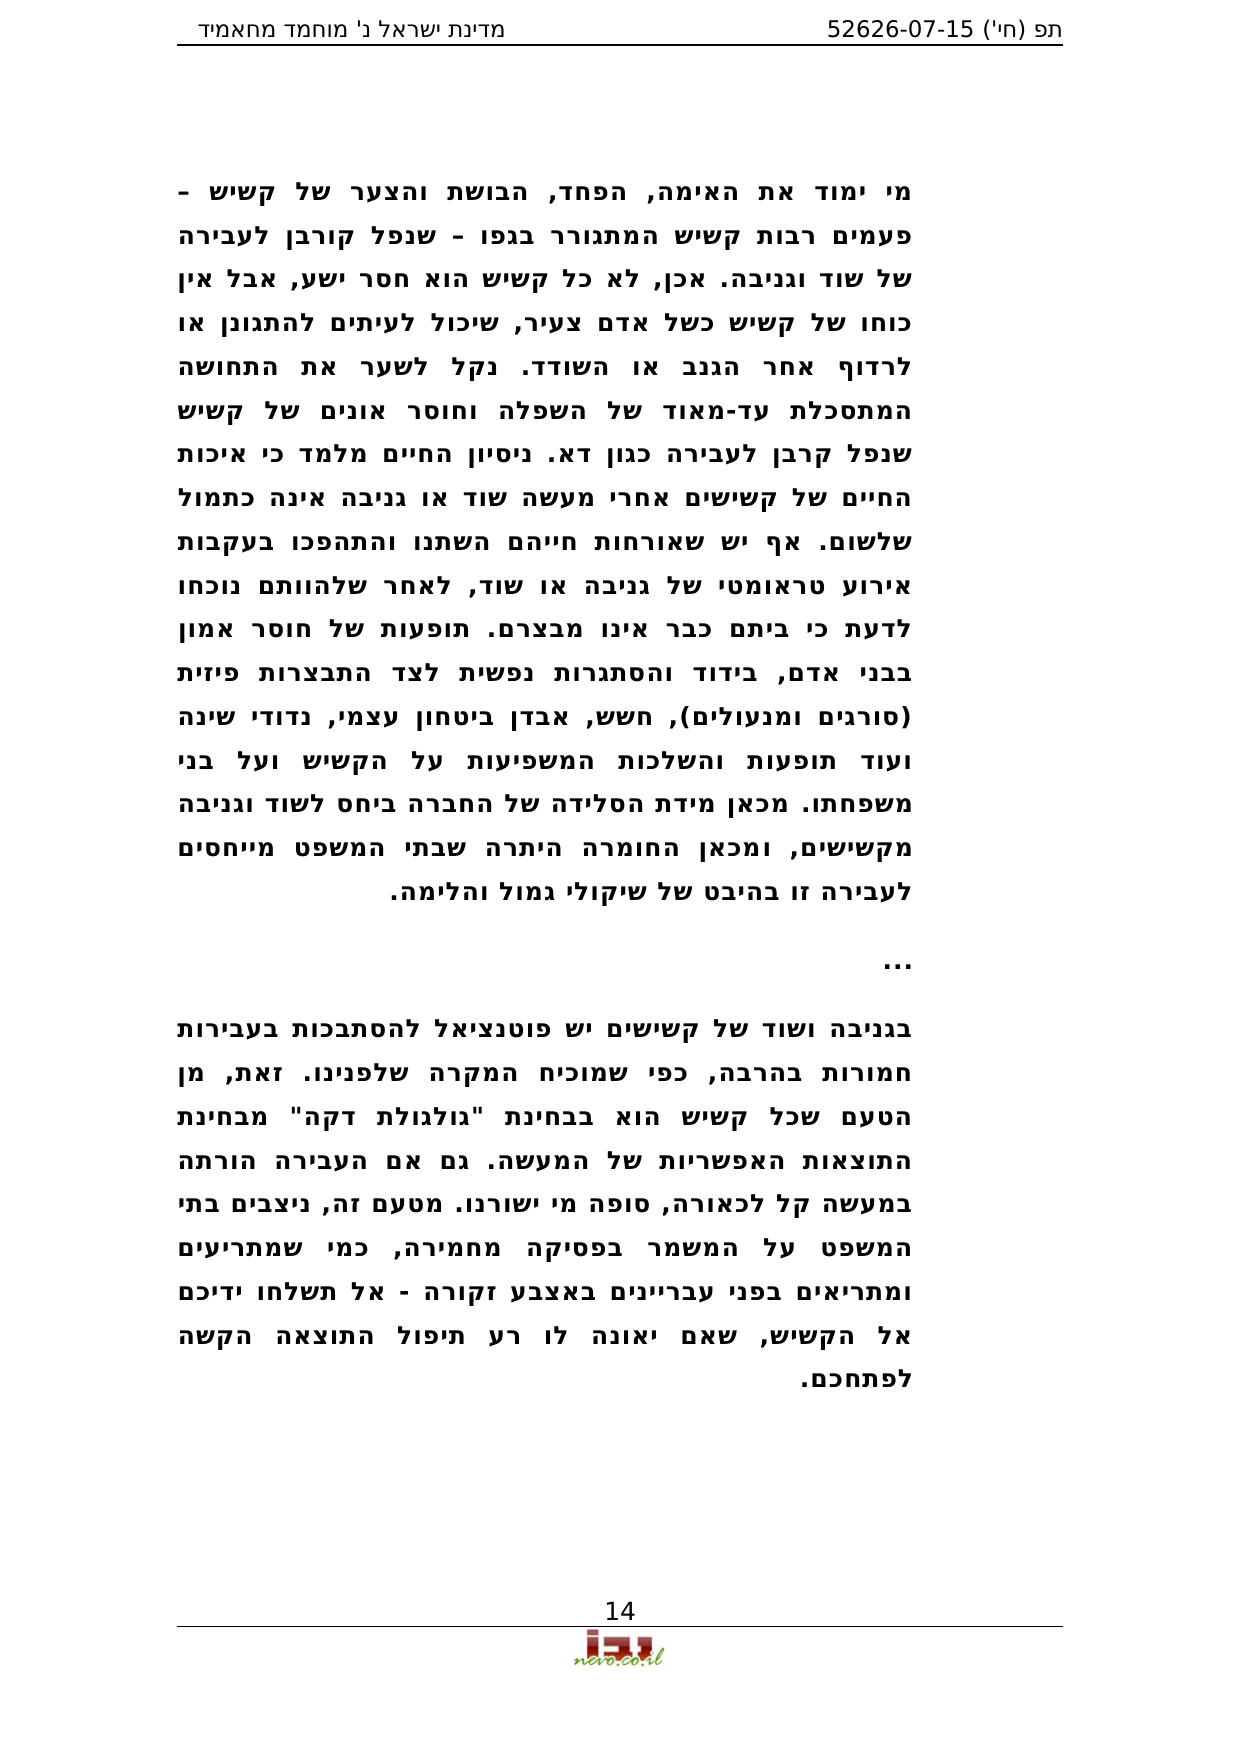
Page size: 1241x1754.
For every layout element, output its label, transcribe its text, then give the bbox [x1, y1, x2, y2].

text בגניבה ושוד של קשישים יש פוטנציאל להסתבכות בעבירות חמורות בהרבה, כפי שמוכיח המקרה שלפנינו. זאת, מן הטעם שכל קשיש הוא בבחינת "גולגולת דקה" מבחינת התוצאות האפשריות של המעשה. גם אם העבירה הורתה במעשה קל לכאורה, סופה מי ישורנו. מטעם זה, ניצבים בתי המשפט על המשמר בפסיקה מחמירה, כמי שמתריעים ומתריאים בפני עבריינים באצבע זקורה - אל תשלחו ידיכם אל הקשיש, שאם יאונה לו רע תיפול התוצאה הקשה לפתחכם. [177, 1015, 1063, 1394]
text מי ימוד את האימה, הפחד, הבושת והצער של קשיש – פעמים רבות קשיש המתגורר בגפו – שנפל קורבן לעבירה של שוד וגניבה. אכן, לא כל קשיש הוא חסר ישע, אבל אין כוחו של קשיש כשל אדם צעיר, שיכול לעיתים להתגונן או לרדוף אחר הגנב או השודד. נקל לשער את התחושה המתסכלת עד-מאוד של השפלה וחוסר אונים של קשיש שנפל קרבן לעבירה כגון דא. ניסיון החיים מלמד כי איכות החיים של קשישים אחרי מעשה שוד או גניבה אינה כתמול שלשום. אף יש שאורחות חייהם השתנו והתהפכו בעקבות אירוע טראומטי של גניבה או שוד, לאחר שלהוותם נוכחו לדעת כי ביתם כבר אינו מבצרם. תופעות של חוסר אמון בבני אדם, בידוד והסתגרות נפשית לצד התבצרות פיזית (סורגים ומנעולים), חשש, אבדן ביטחון עצמי, נדודי שינה ועוד תופעות והשלכות המשפיעות על הקשיש ועל בני משפחתו. מכאן מידת הסלידה של החברה ביחס לשוד וגניבה מקשישים, ומכאן החומרה היתרה שבתי המשפט מייחסים לעבירה זו בהיבט של שיקולי גמול והלימה. [177, 177, 1063, 906]
picture [574, 1629, 666, 1667]
text ... [177, 946, 1063, 975]
